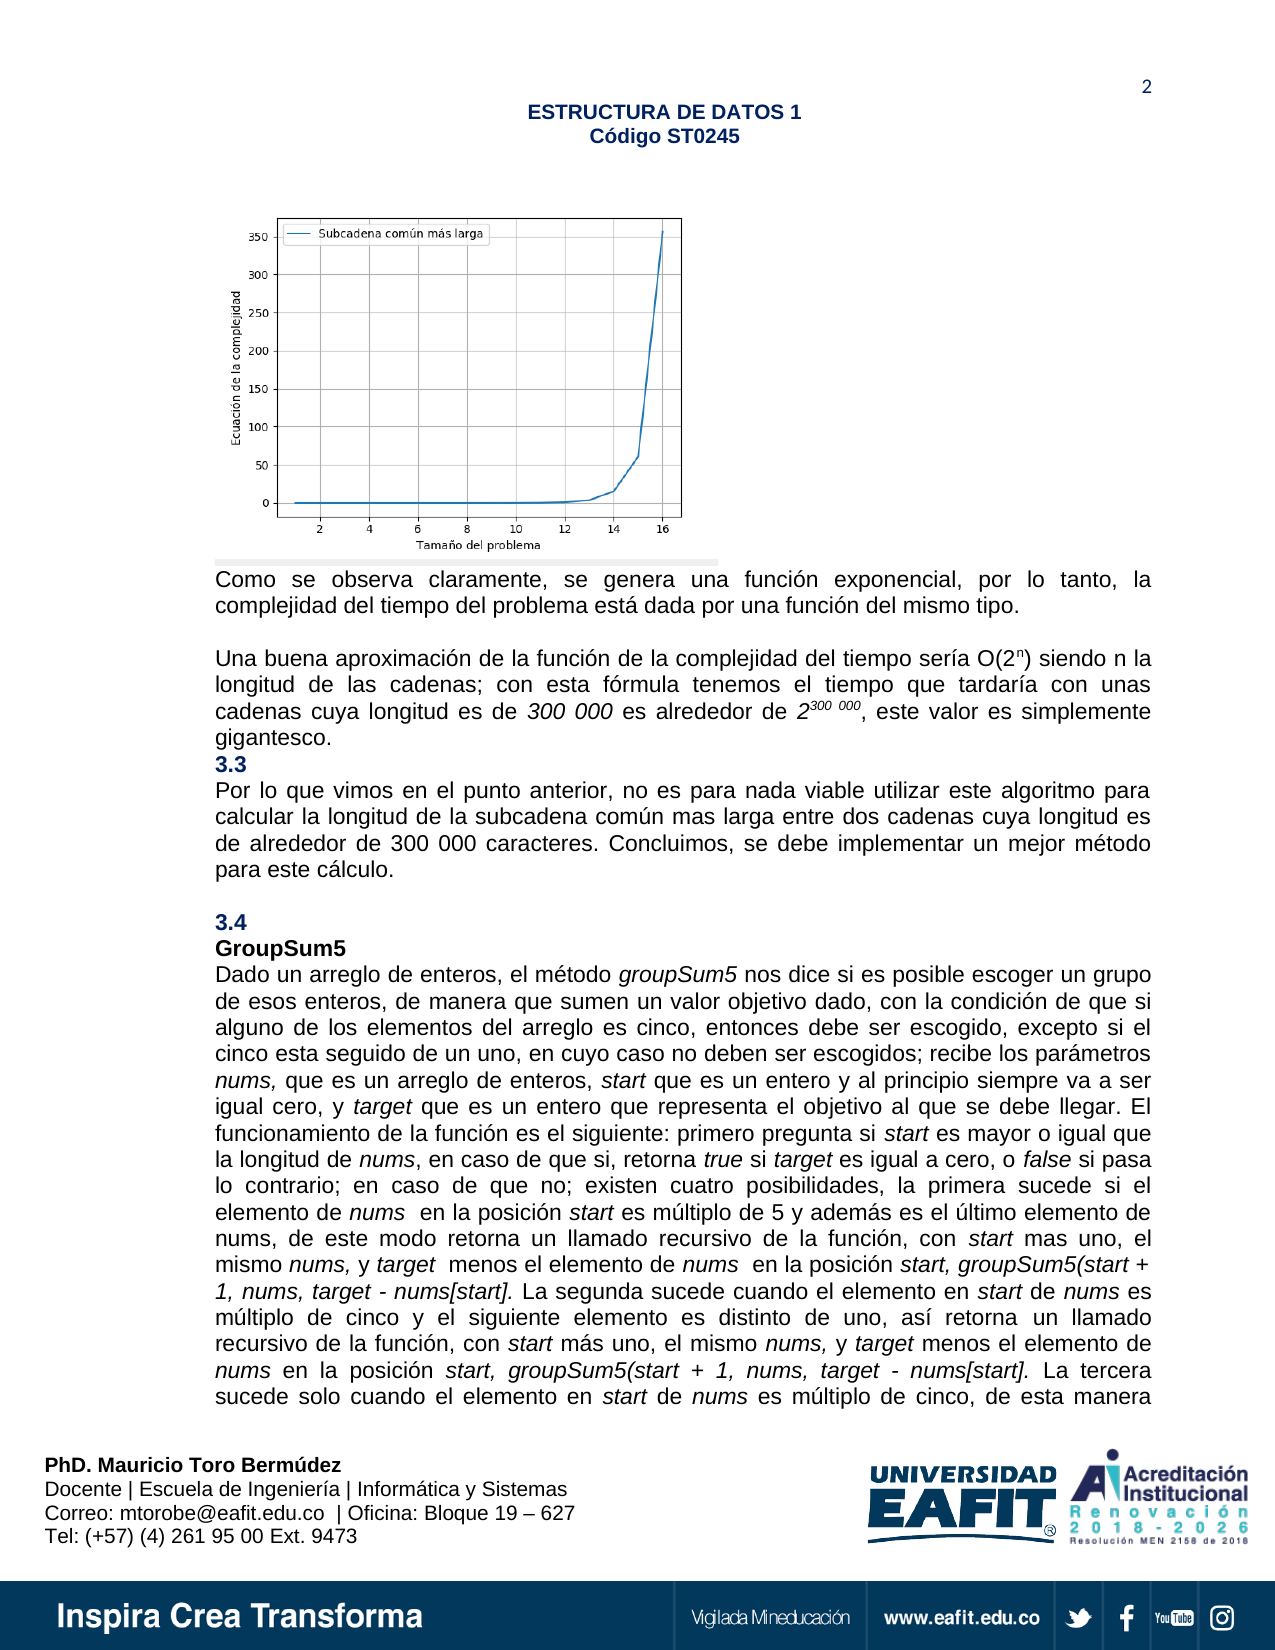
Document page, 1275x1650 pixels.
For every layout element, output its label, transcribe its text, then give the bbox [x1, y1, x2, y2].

picture [214, 172, 719, 566]
list Por lo que vimos en el punto anterior, no es para nada viable utilizar este algoritmo para calcular la longitud de la subcadena común mas larga entre dos cadenas cuya longitud es de alrededor de 300 000 caracteres. Concluimos, se debe implementar un mejor método para este cálculo. [215, 777, 1152, 882]
picture [0, 1581, 1275, 1650]
list 3.4 [215, 909, 1152, 935]
list Una buena aproximación de la función de la complejidad del tiempo sería O(2n) siendo n la longitud de las cadenas; con esta fórmula tenemos el tiempo que tardaría con unas cadenas cuya longitud es de 300 000 es alrededor de 2300 000, este valor es simplemente gigantesco. [215, 645, 1152, 751]
list Como se observa claramente, se genera una función exponencial, por lo tanto, la complejidad del tiempo del problema está dada por una función del mismo tipo. [215, 566, 1152, 619]
list GroupSum5 [215, 935, 1152, 961]
picture [867, 1445, 1261, 1551]
list 3.3 [215, 751, 1152, 777]
